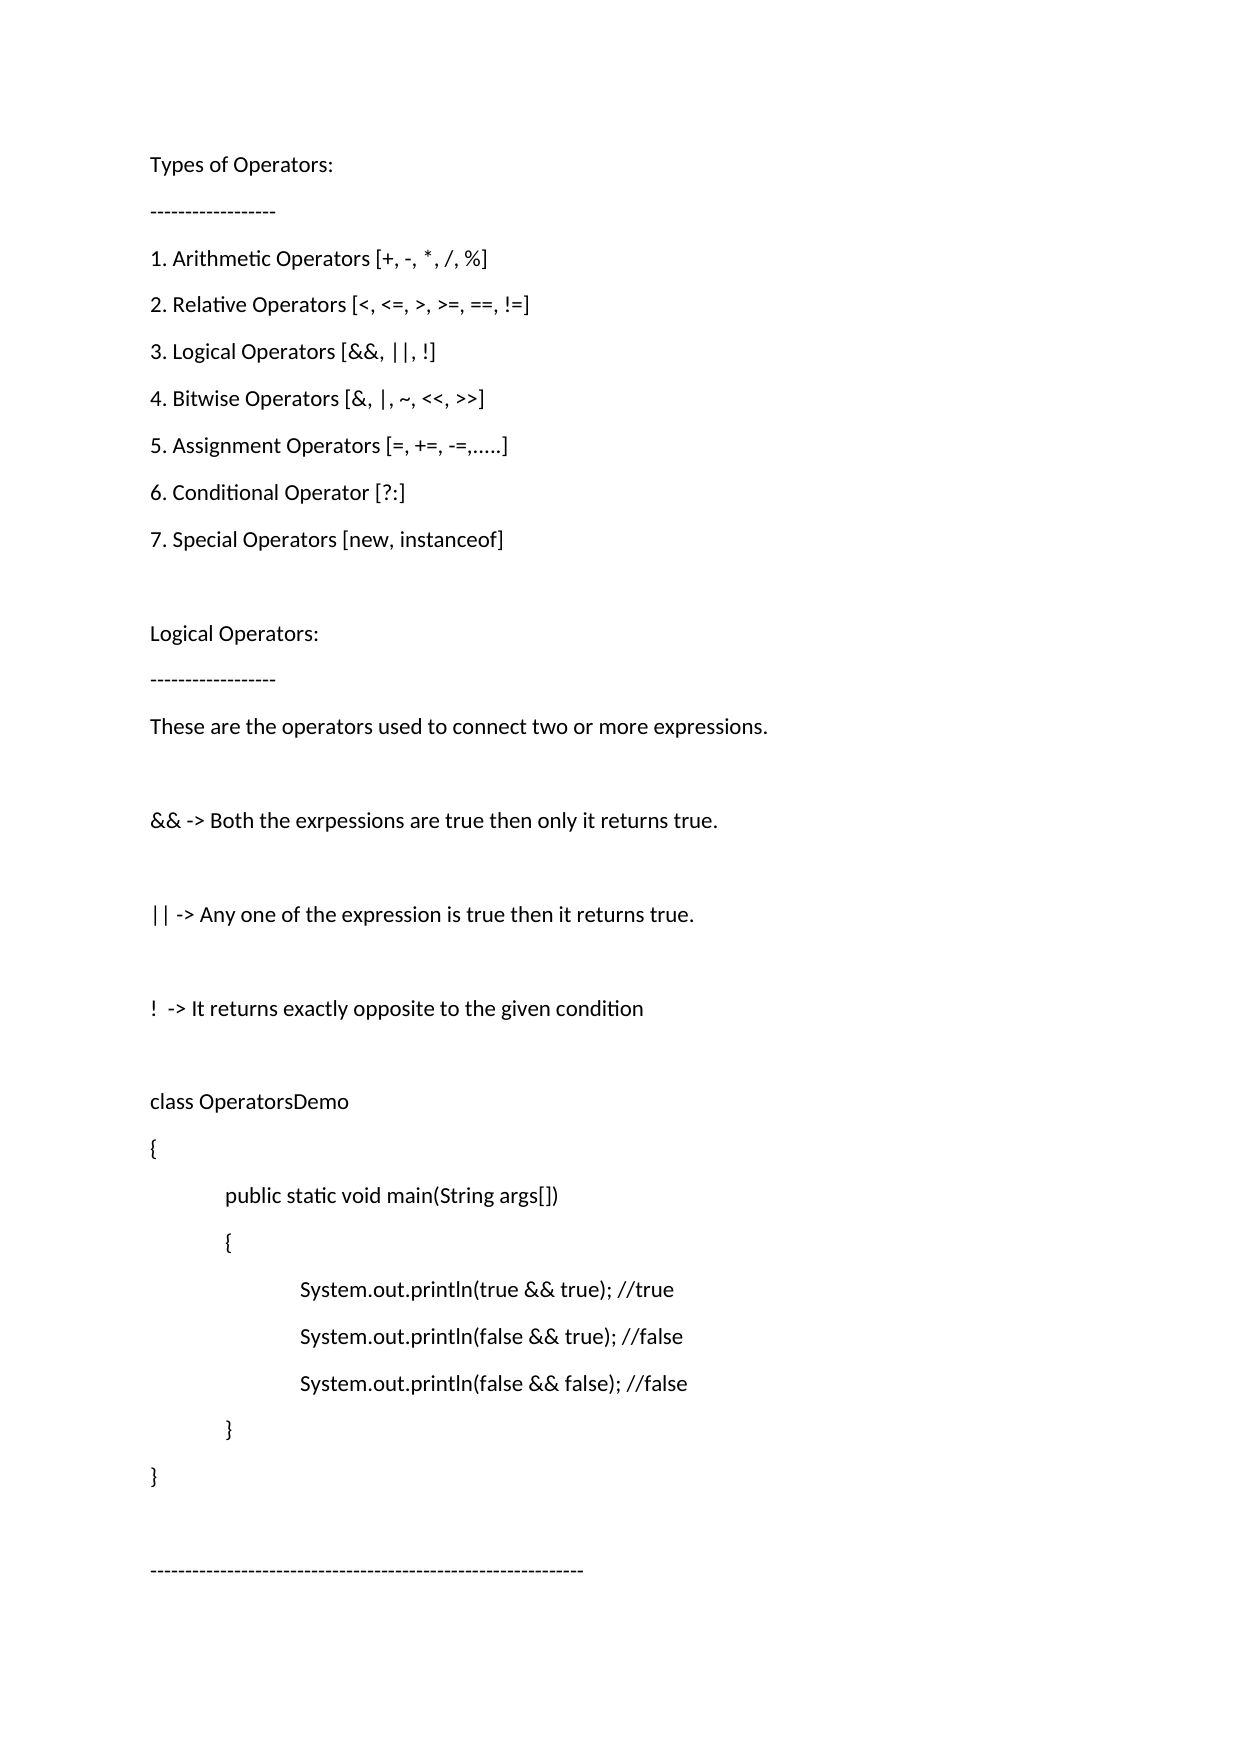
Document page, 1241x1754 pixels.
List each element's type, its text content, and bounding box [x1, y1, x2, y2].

text 4. Bitwise Operators [&, |, ~, <<, >>] [150, 384, 1090, 412]
text public static void main(String args[]) [150, 1181, 1090, 1209]
text } [150, 1416, 1090, 1444]
text System.out.println(false && true); //false [150, 1322, 1090, 1350]
text { [150, 1134, 1090, 1162]
text ------------------ [150, 197, 1090, 225]
text 7. Special Operators [new, instanceof] [150, 525, 1090, 553]
text System.out.println(true && true); //true [150, 1275, 1090, 1303]
text ! -> It returns exactly opposite to the given condition [150, 994, 1090, 1022]
text || -> Any one of the expression is true then it returns true. [150, 900, 1090, 928]
text Logical Operators: [150, 619, 1090, 647]
text -------------------------------------------------------------- [150, 1556, 1090, 1584]
text class OperatorsDemo [150, 1087, 1090, 1116]
text 2. Relative Operators [<, <=, >, >=, ==, !=] [150, 291, 1090, 319]
text 5. Assignment Operators [=, +=, -=,.....] [150, 431, 1090, 459]
text 1. Arithmetic Operators [+, -, *, /, %] [150, 244, 1090, 272]
text && -> Both the exrpessions are true then only it returns true. [150, 806, 1090, 834]
text System.out.println(false && false); //false [150, 1369, 1090, 1397]
text { [150, 1228, 1090, 1256]
text ------------------ [150, 666, 1090, 694]
text } [150, 1462, 1090, 1491]
text 3. Logical Operators [&&, ||, !] [150, 337, 1090, 366]
text Types of Operators: [150, 150, 1090, 178]
text These are the operators used to connect two or more expressions. [150, 712, 1090, 741]
text 6. Conditional Operator [?:] [150, 478, 1090, 506]
